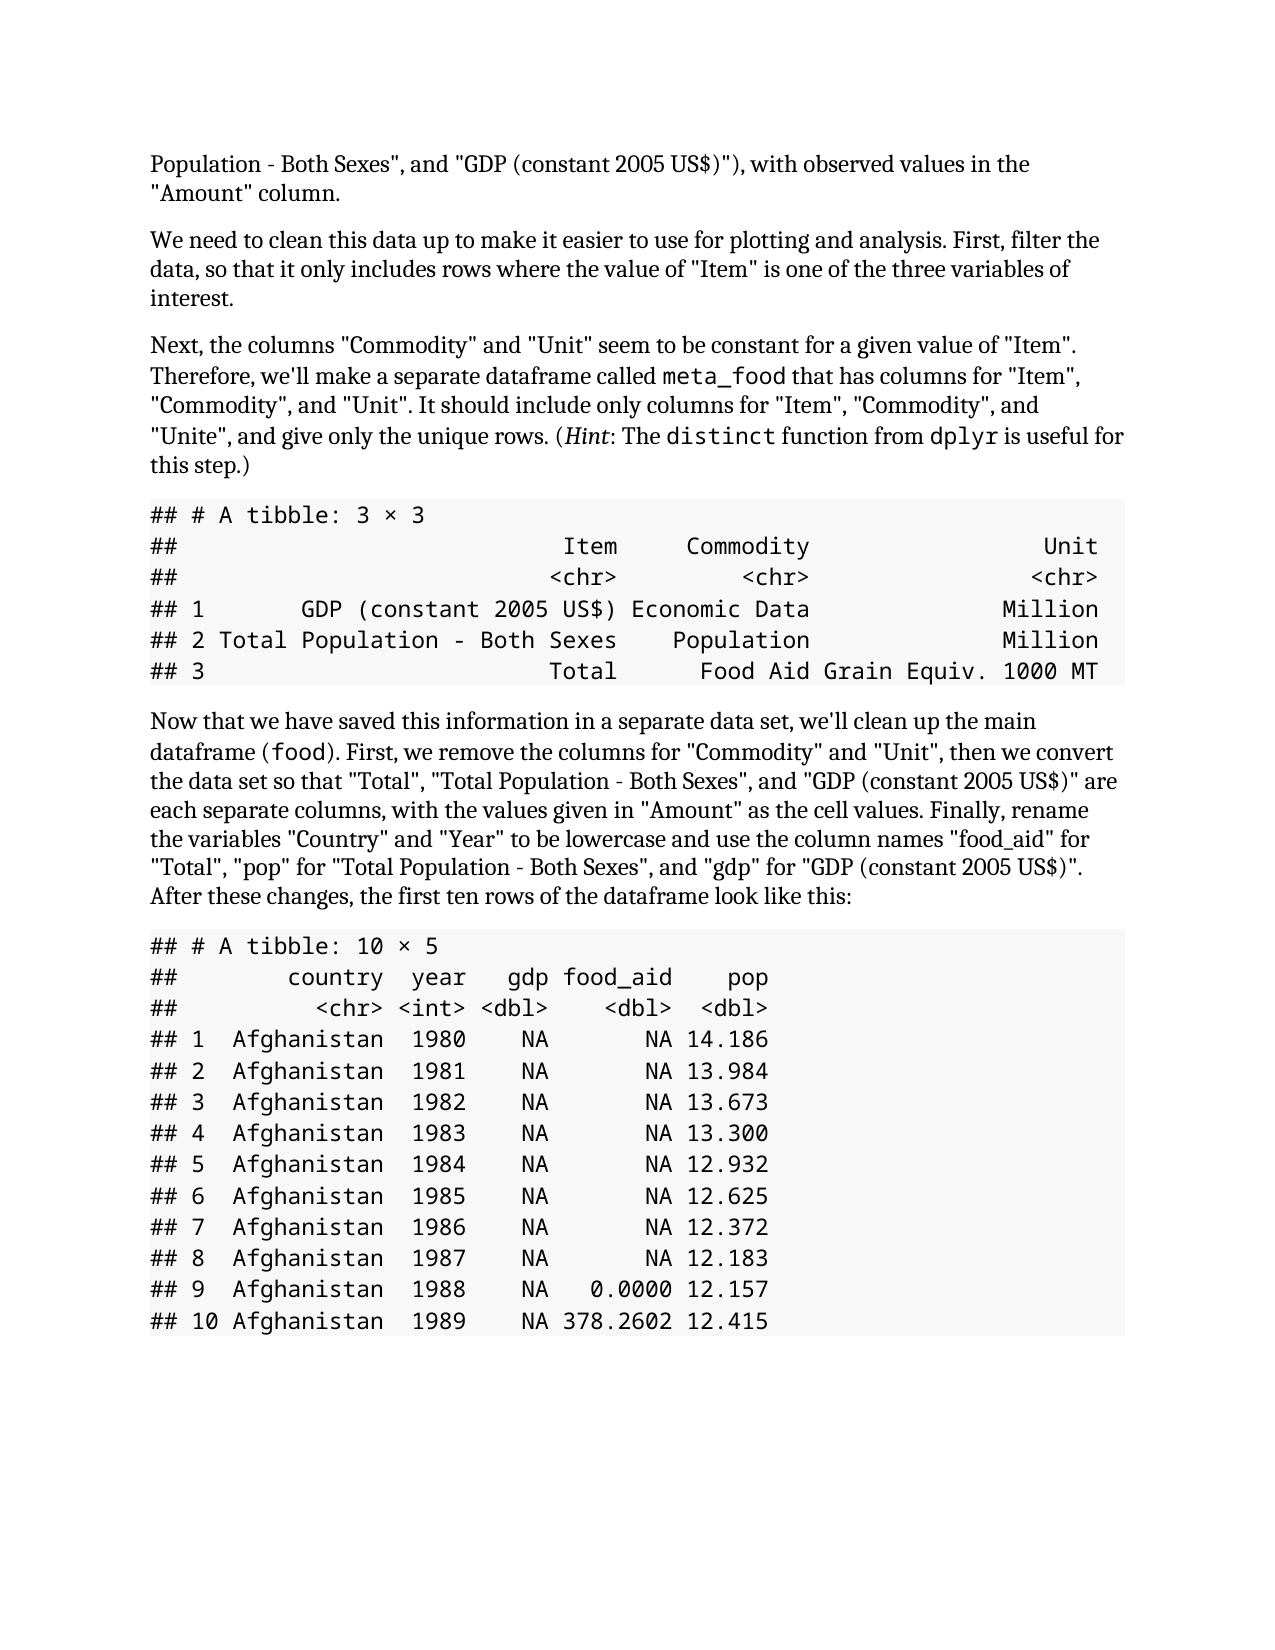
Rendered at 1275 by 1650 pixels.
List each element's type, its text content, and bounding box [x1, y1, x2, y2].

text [150, 150, 1125, 207]
text ## # A tibble: 3 × 3 ## Item Commodity Unit ## <chr> <chr> <chr> ## 1 GDP (constant 2005 US$) Economic Data Million ## 2 Total Population - Both Sexes Population Million ## 3 Total Food Aid Grain Equiv. 1000 MT [150, 499, 1125, 686]
text We need to clean this data up to make it easier to use for plotting and analysis. First, filter the data, so that it only includes rows where the value of "Item" is one of the three variables of interest. [150, 226, 1125, 312]
text Now that we have saved this information in a separate data set, we'll clean up the main dataframe (food). First, we remove the columns for "Commodity" and "Unit", then we convert the data set so that "Total", "Total Population - Both Sexes", and "GDP (constant 2005 US$)" are each separate columns, with the values given in "Amount" as the cell values. Finally, rename the variables "Country" and "Year" to be lowercase and use the column names "food_aid" for "Total", "pop" for "Total Population - Both Sexes", and "gdp" for "GDP (constant 2005 US$)". After these changes, the first ten rows of the dataframe look like this: [150, 707, 1125, 911]
text ## # A tibble: 10 × 5 ## country year gdp food_aid pop ## <chr> <int> <dbl> <dbl> <dbl> ## 1 Afghanistan 1980 NA NA 14.186 ## 2 Afghanistan 1981 NA NA 13.984 ## 3 Afghanistan 1982 NA NA 13.673 ## 4 Afghanistan 1983 NA NA 13.300 ## 5 Afghanistan 1984 NA NA 12.932 ## 6 Afghanistan 1985 NA NA 12.625 ## 7 Afghanistan 1986 NA NA 12.372 ## 8 Afghanistan 1987 NA NA 12.183 ## 9 Afghanistan 1988 NA 0.0000 12.157 ## 10 Afghanistan 1989 NA 378.2602 12.415 [150, 929, 1125, 1336]
text Next, the columns "Commodity" and "Unit" seem to be constant for a given value of "Item". Therefore, we'll make a separate dataframe called meta_food that has columns for "Item", "Commodity", and "Unit". It should include only columns for "Item", "Commodity", and "Unite", and give only the unique rows. (Hint: The distinct function from dplyr is useful for this step.) [150, 331, 1125, 480]
